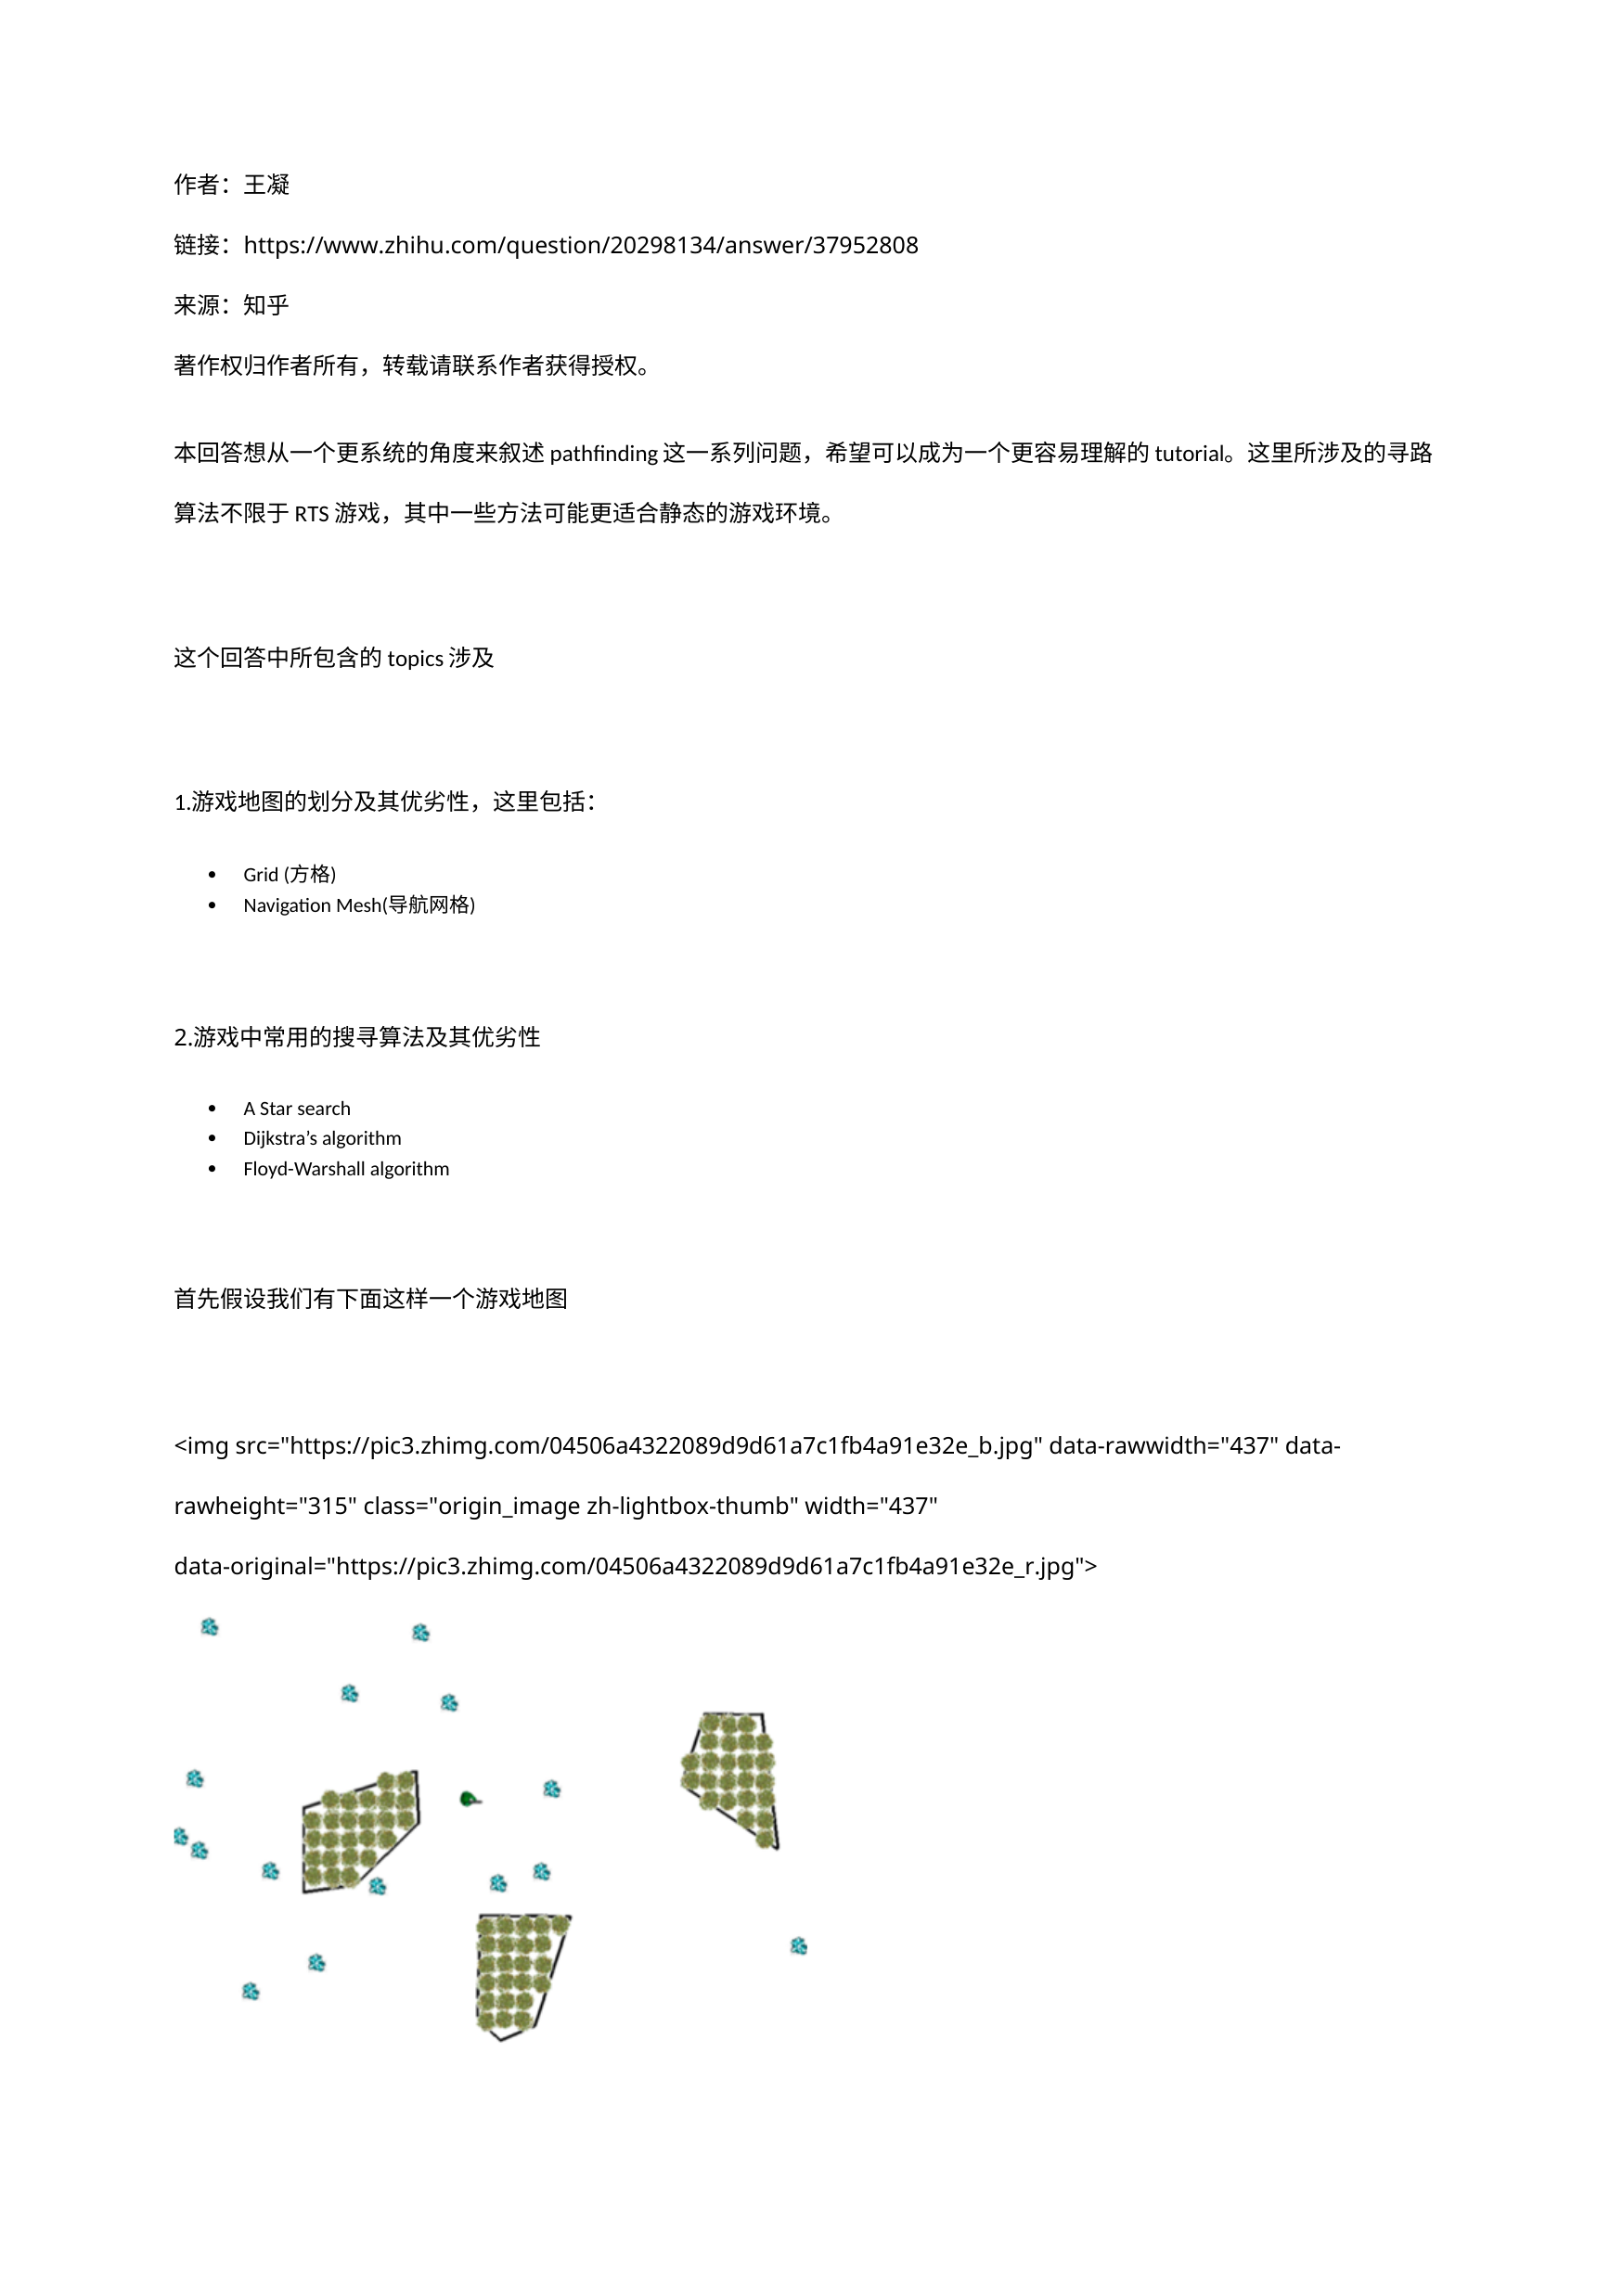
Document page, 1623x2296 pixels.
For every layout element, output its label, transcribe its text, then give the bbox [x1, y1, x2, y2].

text 2.游戏中常用的搜寻算法及其优劣性 [174, 945, 1449, 1066]
list A Star search [209, 1093, 1449, 1123]
list Dijkstra’s algorithm [209, 1123, 1449, 1153]
text 作者：王凝 链接：https://www.zhihu.com/question/20298134/answer/37952808 来源：知乎 著作权归作者所有，转载请联系作者获得授权。 [174, 153, 1449, 394]
list Floyd-Warshall algorithm [209, 1153, 1449, 1184]
text 这个回答中所包含的topics涉及 [174, 626, 1449, 686]
list Navigation Mesh(导航网格) [209, 888, 1449, 918]
text 首先假设我们有下面这样一个游戏地图 [174, 1267, 1449, 1328]
list Grid (方格) [209, 858, 1449, 888]
text 本回答想从一个更系统的角度来叙述pathfinding这一系列问题，希望可以成为一个更容易理解的tutorial。这里所涉及的寻路算法不限于RTS游戏，其中一些方法可能更适合静态的游戏环境。 [174, 421, 1449, 542]
picture [174, 1596, 808, 2053]
text 1.游戏地图的划分及其优劣性，这里包括： [174, 771, 1449, 831]
